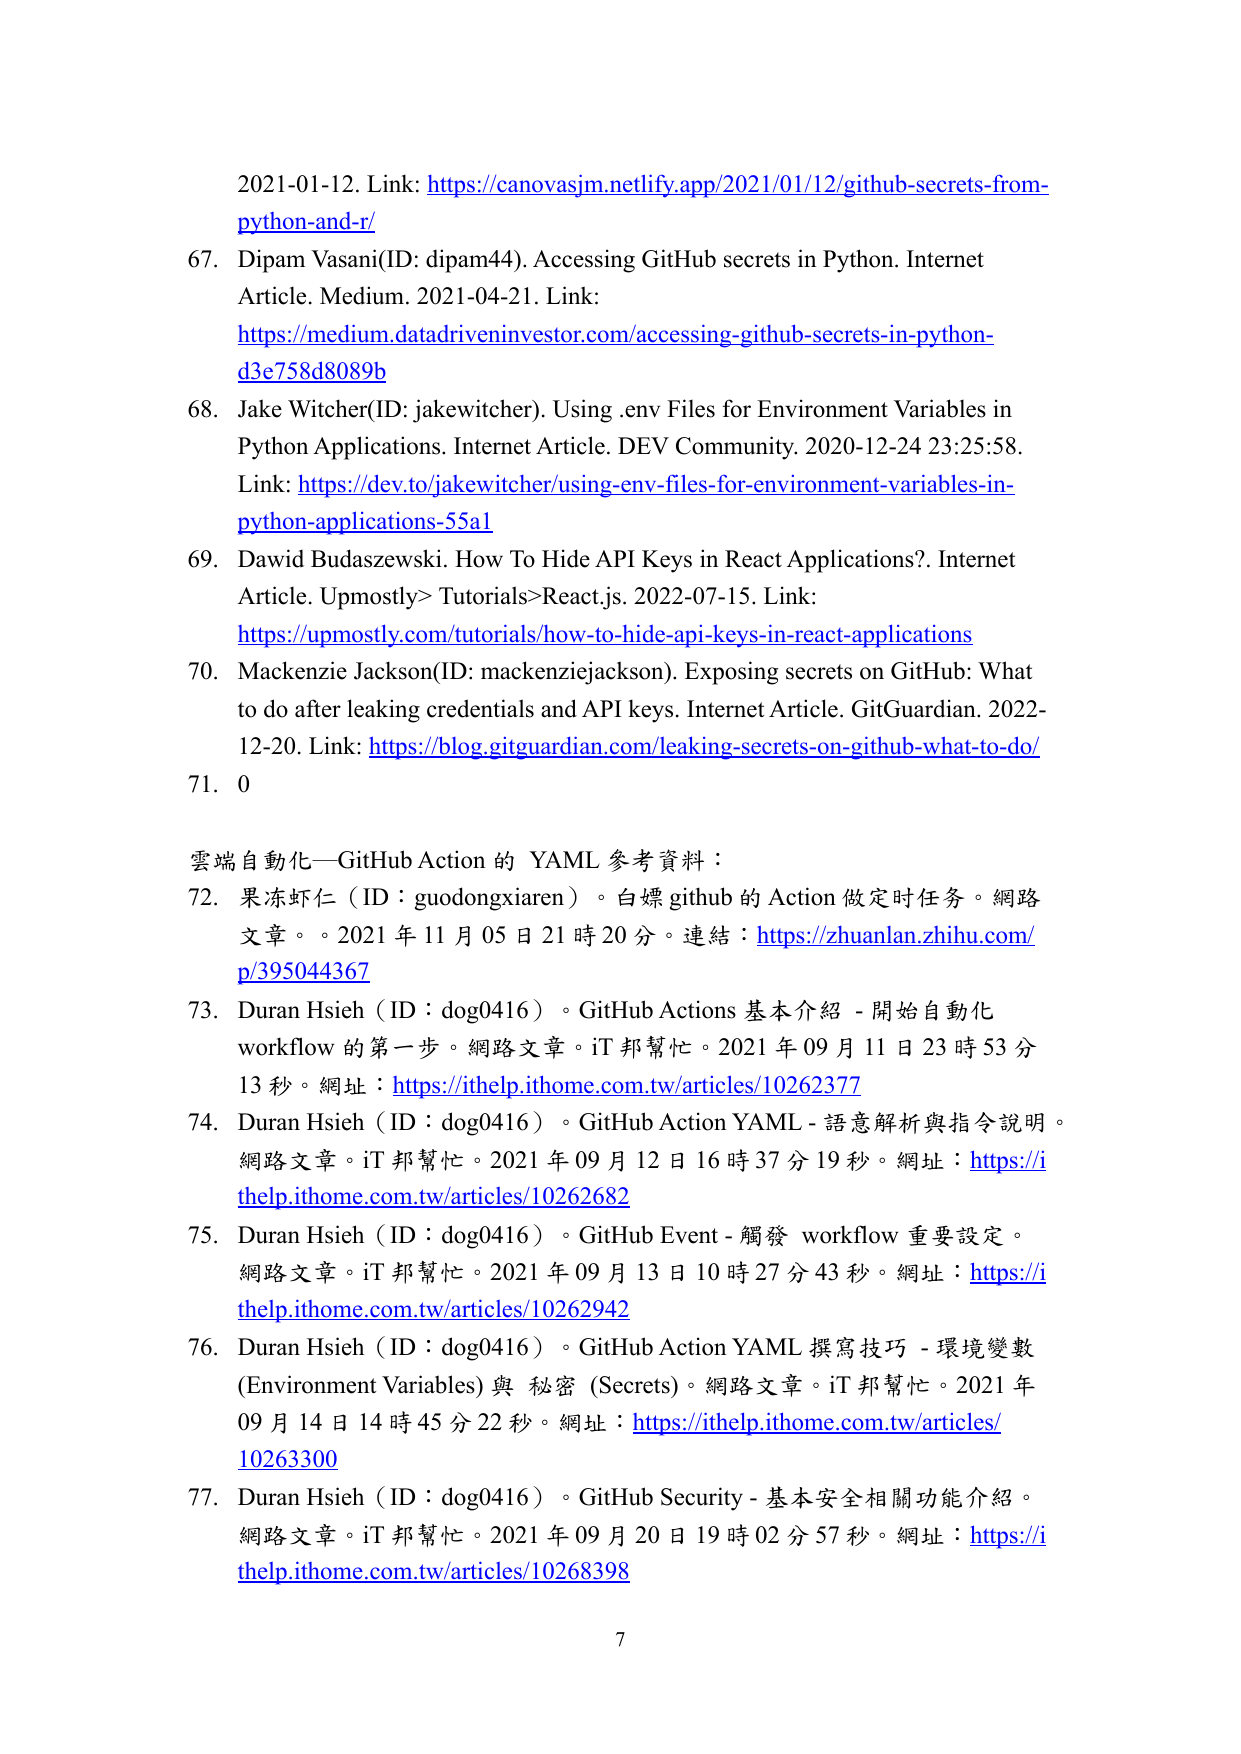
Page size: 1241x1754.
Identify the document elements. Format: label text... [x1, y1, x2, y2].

list Duran Hsieh（ID：dog0416）。GitHub Actions 基本介紹 - 開始自動化 workflow 的第一步。網路文章。iT邦幫忙。2021年09月11日23時53分13秒。網址：https://ithelp.ithome.com.tw/articles/10262377 [187, 989, 1053, 1102]
list Duran Hsieh（ID：dog0416）。GitHub Event - 觸發 workflow 重要設定。網路文章。iT邦幫忙。2021年09月13日10時27分43秒。網址：https://ithelp.ithome.com.tw/articles/10262942 [187, 1214, 1053, 1327]
list Dawid Budaszewski. How To Hide API Keys in React Applications?. Internet Article. Upmostly> Tutorials>React.js. 2022-07-15. Link: https://upmostly.com/tutorials/how-to-hide-api-keys-in-react-applications [187, 539, 1053, 652]
list Mackenzie Jackson(ID: mackenziejackson). Exposing secrets on GitHub: What to do after leaking credentials and API keys. Internet Article. GitGuardian. 2022-12-20. Link: https://blog.gitguardian.com/leaking-secrets-on-github-what-to-do/ [187, 652, 1053, 764]
list Duran Hsieh（ID：dog0416）。GitHub Security - 基本安全相關功能介紹。網路文章。iT邦幫忙。2021年09月20日19時02分57秒。網址：https://ithelp.ithome.com.tw/articles/10268398 [187, 1477, 1053, 1589]
list 0 [187, 764, 1053, 802]
text 雲端自動化─GitHub Action 的 YAML 參考資料： [187, 839, 1053, 877]
list 果冻虾仁​（ID：guodongxiaren）。白嫖github的Action做定时任务。網路文章。。2021年11月05日21時20分。連結：https://zhuanlan.zhihu.com/p/395044367 [187, 877, 1053, 989]
list Duran Hsieh（ID：dog0416）。GitHub Action YAML - 語意解析與指令說明。網路文章。iT邦幫忙。2021年09月12日16時37分19秒。網址：https://ithelp.ithome.com.tw/articles/10262682 [187, 1102, 1053, 1214]
